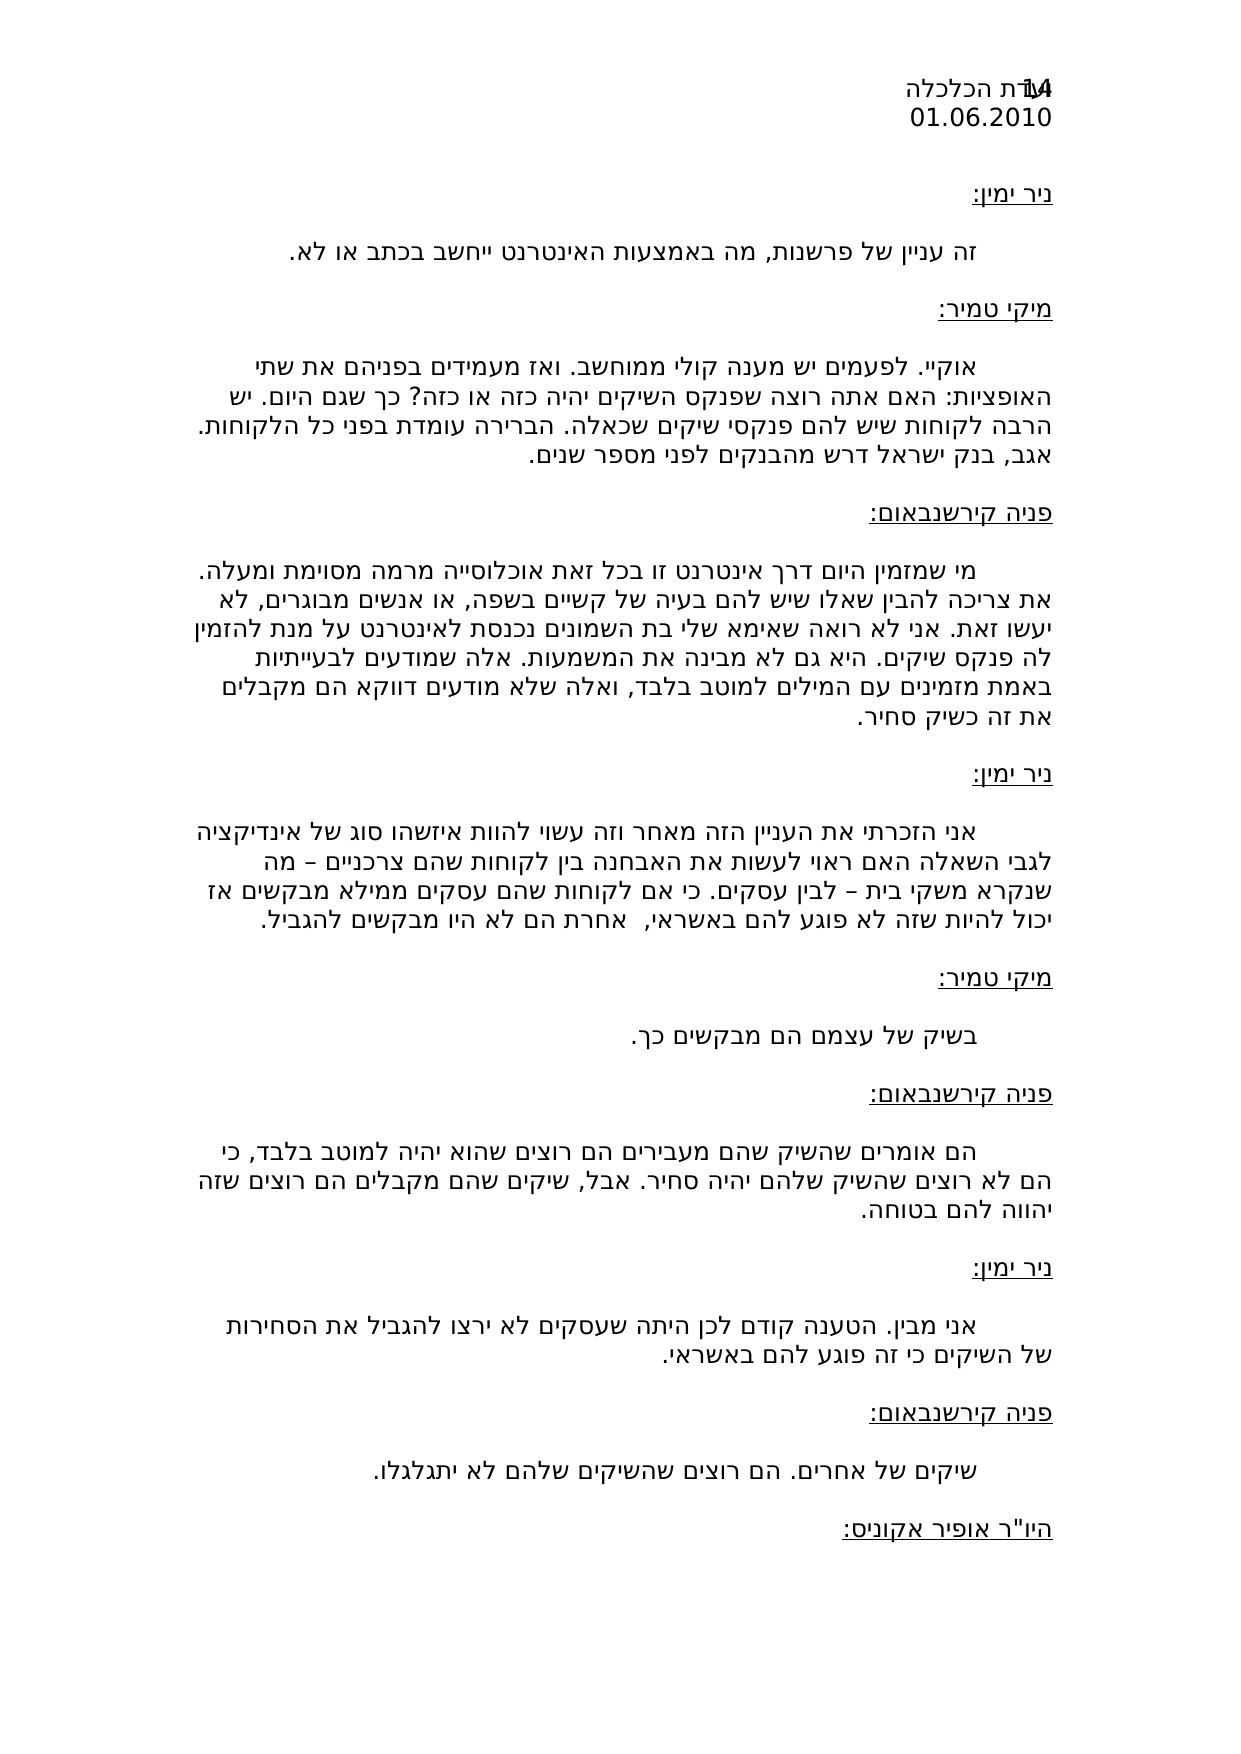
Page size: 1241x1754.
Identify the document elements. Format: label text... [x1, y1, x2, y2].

text מיקי טמיר: [187, 294, 1053, 324]
text אוקיי. לפעמים יש מענה קולי ממוחשב. ואז מעמידים בפניהם את שתי האופציות: האם אתה רוצה שפנקס השיקים יהיה כזה או כזה? כך שגם היום. יש הרבה לקוחות שיש להם פנקסי שיקים שכאלה. הברירה עומדת בפני כל הלקוחות. אגב, בנק ישראל דרש מהבנקים לפני מספר שנים. [187, 352, 1053, 469]
text פניה קירשנבאום: [187, 498, 1053, 527]
text פניה קירשנבאום: [187, 1398, 1053, 1427]
text שיקים של אחרים. הם רוצים שהשיקים שלהם לא יתגלגלו. [187, 1456, 1053, 1485]
text זה עניין של פרשנות, מה באמצעות האינטרנט ייחשב בכתב או לא. [187, 237, 1053, 266]
text מיקי טמיר: [187, 963, 1053, 992]
text בשיק של עצמם הם מבקשים כך. [187, 1021, 1053, 1050]
text אני הזכרתי את העניין הזה מאחר וזה עשוי להוות איזשהו סוג של אינדיקציה לגבי השאלה האם ראוי לעשות את האבחנה בין לקוחות שהם צרכניים – מה שנקרא משקי בית – לבין עסקים. כי אם לקוחות שהם עסקים ממילא מבקשים אז יכול להיות שזה לא פוגע להם באשראי, אחרת הם לא היו מבקשים להגביל. [187, 817, 1053, 934]
text פניה קירשנבאום: [187, 1079, 1053, 1108]
text מי שמזמין היום דרך אינטרנט זו בכל זאת אוכלוסייה מרמה מסוימת ומעלה. את צריכה להבין שאלו שיש להם בעיה של קשיים בשפה, או אנשים מבוגרים, לא יעשו זאת. אני לא רואה שאימא שלי בת השמונים נכנסת לאינטרנט על מנת להזמין לה פנקס שיקים. היא גם לא מבינה את המשמעות. אלה שמודעים לבעייתיות באמת מזמינים עם המילים למוטב בלבד, ואלה שלא מודעים דווקא הם מקבלים את זה כשיק סחיר. [187, 556, 1053, 731]
text אני מבין. הטענה קודם לכן היתה שעסקים לא ירצו להגביל את הסחירות של השיקים כי זה פוגע להם באשראי. [187, 1311, 1053, 1369]
text הם אומרים שהשיק שהם מעבירים הם רוצים שהוא יהיה למוטב בלבד, כי הם לא רוצים שהשיק שלהם יהיה סחיר. אבל, שיקים שהם מקבלים הם רוצים שזה יהווה להם בטוחה. [187, 1137, 1053, 1224]
text היו"ר אופיר אקוניס: [187, 1514, 1053, 1543]
text ניר ימין: [187, 179, 1053, 208]
text ניר ימין: [187, 1253, 1053, 1282]
text ניר ימין: [187, 759, 1053, 789]
